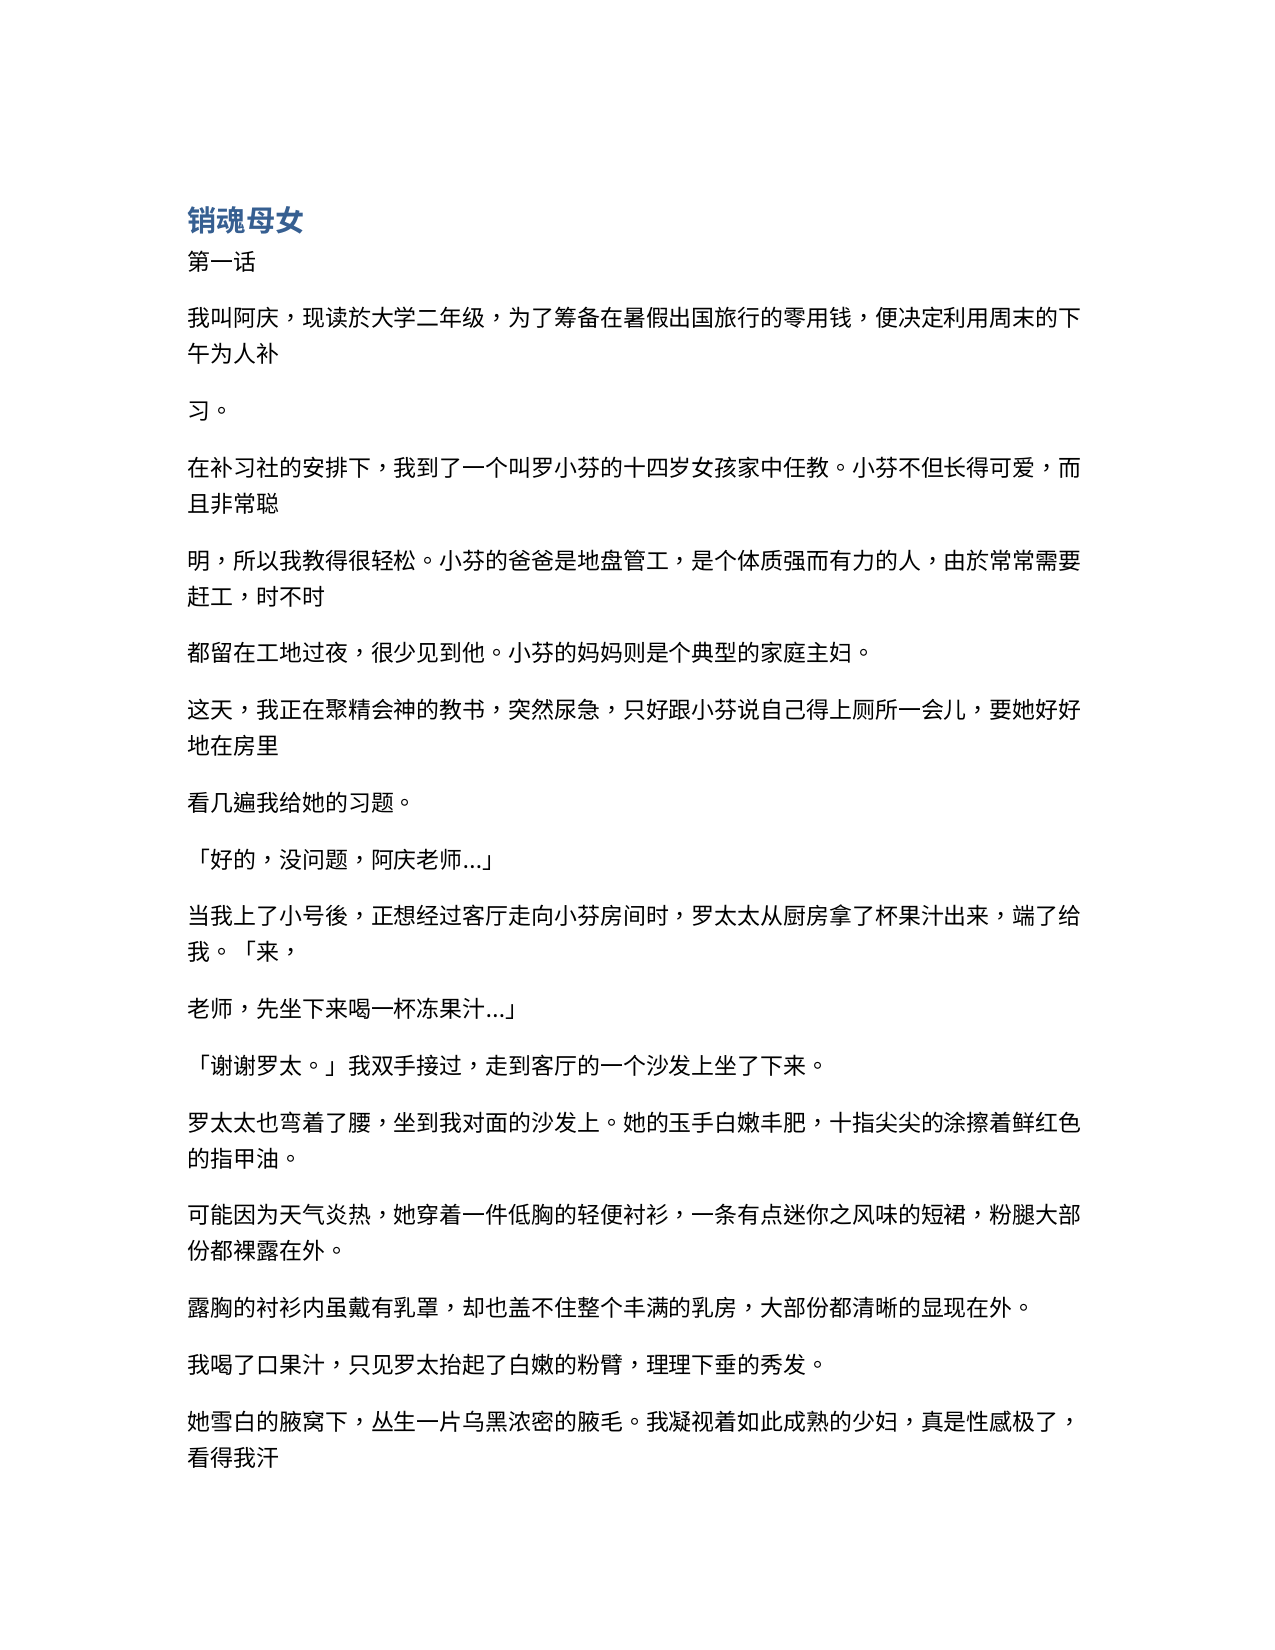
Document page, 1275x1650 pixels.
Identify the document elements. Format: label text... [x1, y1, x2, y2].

text 当我上了小号後，正想经过客厅走向小芬房间时，罗太太从厨房拿了杯果汁出来，端了给我。「来， [187, 900, 1087, 967]
text 我喝了口果汁，只见罗太抬起了白嫩的粉臂，理理下垂的秀发。 [187, 1349, 1087, 1380]
text 她雪白的腋窝下，丛生一片乌黑浓密的腋毛。我凝视着如此成熟的少妇，真是性感极了，看得我汗 [187, 1406, 1087, 1473]
text 明，所以我教得很轻松。小芬的爸爸是地盘管工，是个体质强而有力的人，由於常常需要赶工，时不时 [187, 544, 1087, 612]
text 老师，先坐下来喝一杯冻果汁…」 [187, 993, 1087, 1024]
text 看几遍我给她的习题。 [187, 787, 1087, 818]
text 我叫阿庆，现读於大学二年级，为了筹备在暑假出国旅行的零用钱，便决定利用周末的下午为人补 [187, 302, 1087, 369]
text 罗太太也弯着了腰，坐到我对面的沙发上。她的玉手白嫩丰肥，十指尖尖的涂擦着鲜红色的指甲油。 [187, 1107, 1087, 1174]
text 这天，我正在聚精会神的教书，突然尿急，只好跟小芬说自己得上厕所一会儿，要她好好地在房里 [187, 694, 1087, 761]
text 可能因为天气炎热，她穿着一件低胸的轻便衬衫，一条有点迷你之风味的短裙，粉腿大部份都裸露在外。 [187, 1199, 1087, 1266]
text 「好的，没问题，阿庆老师…」 [187, 843, 1087, 875]
text 都留在工地过夜，很少见到他。小芬的妈妈则是个典型的家庭主妇。 [187, 637, 1087, 668]
text 「谢谢罗太。」我双手接过，走到客厅的一个沙发上坐了下来。 [187, 1050, 1087, 1081]
subtitle 销魂母女 [187, 200, 1087, 240]
text 在补习社的安排下，我到了一个叫罗小芬的十四岁女孩家中任教。小芬不但长得可爱，而且非常聪 [187, 452, 1087, 519]
text 露胸的衬衫内虽戴有乳罩，却也盖不住整个丰满的乳房，大部份都清晰的显现在外。 [187, 1292, 1087, 1323]
text 习。 [187, 395, 1087, 426]
text 第一话 [187, 246, 1087, 277]
